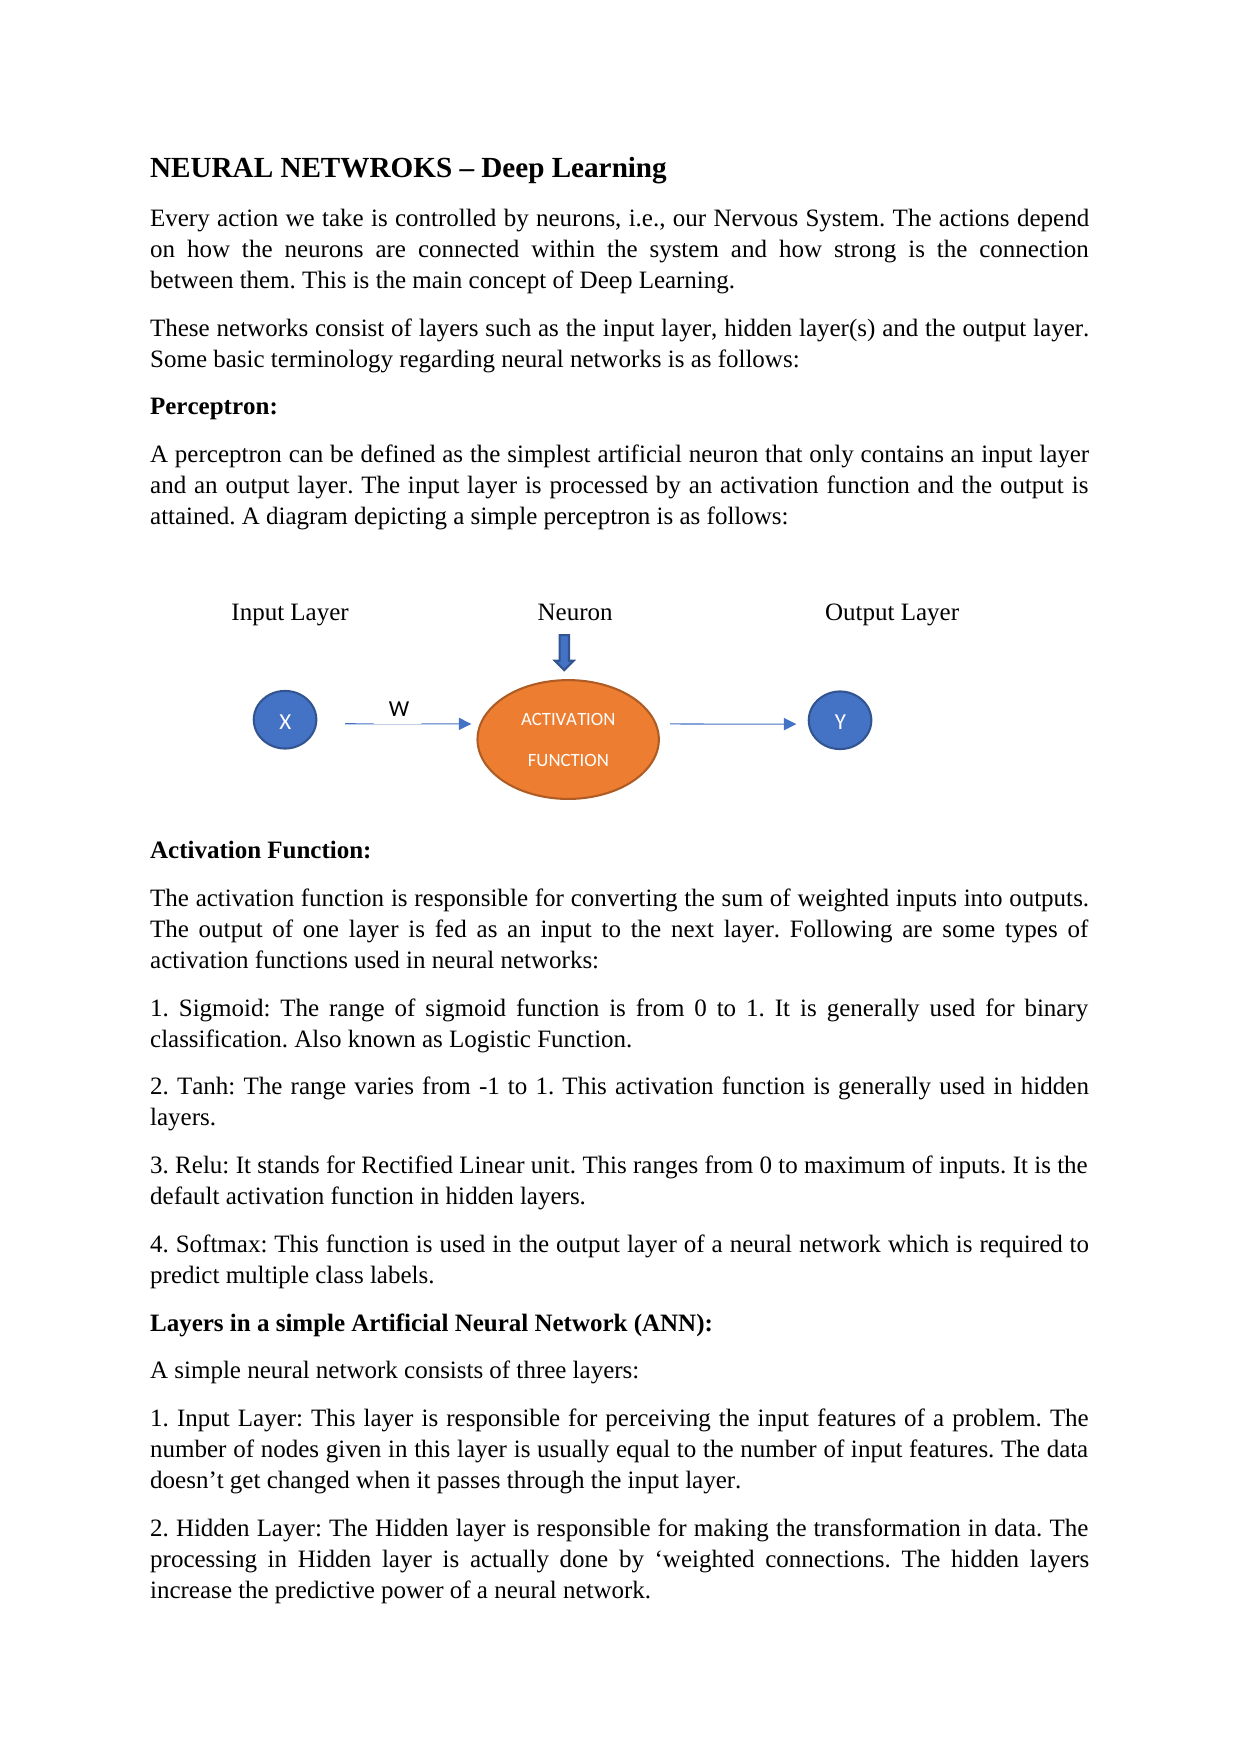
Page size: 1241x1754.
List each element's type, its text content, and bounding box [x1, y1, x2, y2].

text Perceptron: [150, 391, 1090, 420]
text 1. Sigmoid: The range of sigmoid function is from 0 to 1. It is generally used for binary classification. Also known as Logistic Function. [150, 993, 1090, 1052]
text 2. Tanh: The range varies from -1 to 1. This activation function is generally used in hidden layers. [150, 1071, 1090, 1131]
text Activation Function: [150, 835, 1090, 864]
text These networks consist of layers such as the input layer, hidden layer(s) and the output layer. Some basic terminology regarding neural networks is as follows: [150, 313, 1090, 372]
text A simple neural network consists of three layers: [150, 1355, 1090, 1384]
text Input Layer Neuron Output Layer [150, 597, 1090, 625]
text NEURAL NETWROKS – Deep Learning [150, 150, 1090, 183]
text 1. Input Layer: This layer is responsible for perceiving the input features of a problem. The number of nodes given in this layer is usually equal to the number of input features. The data doesn’t get changed when it passes through the input layer. [150, 1403, 1090, 1494]
text A perceptron can be defined as the simplest artificial neuron that only contains an input layer and an output layer. The input layer is processed by an activation function and the output is attained. A diagram depicting a simple perceptron is as follows: [150, 439, 1090, 530]
text 3. Relu: It stands for Rectified Linear unit. This ranges from 0 to maximum of inputs. It is the default activation function in hidden layers. [150, 1150, 1090, 1210]
text Layers in a simple Artificial Neural Network (ANN): [150, 1308, 1090, 1336]
text The activation function is responsible for converting the sum of weighted inputs into outputs. The output of one layer is fed as an input to the next layer. Following are some types of activation functions used in neural networks: [150, 883, 1090, 974]
text Every action we take is controlled by neurons, i.e., our Nervous System. The actions depend on how the neurons are connected within the system and how strong is the connection between them. This is the main concept of Deep Learning. [150, 203, 1090, 294]
text 4. Softmax: This function is used in the output layer of a neural network which is required to predict multiple class labels. [150, 1229, 1090, 1289]
text 2. Hidden Layer: The Hidden layer is responsible for making the transformation in data. The processing in Hidden layer is actually done by ‘weighted connections. The hidden layers increase the predictive power of a neural network. [150, 1513, 1090, 1604]
